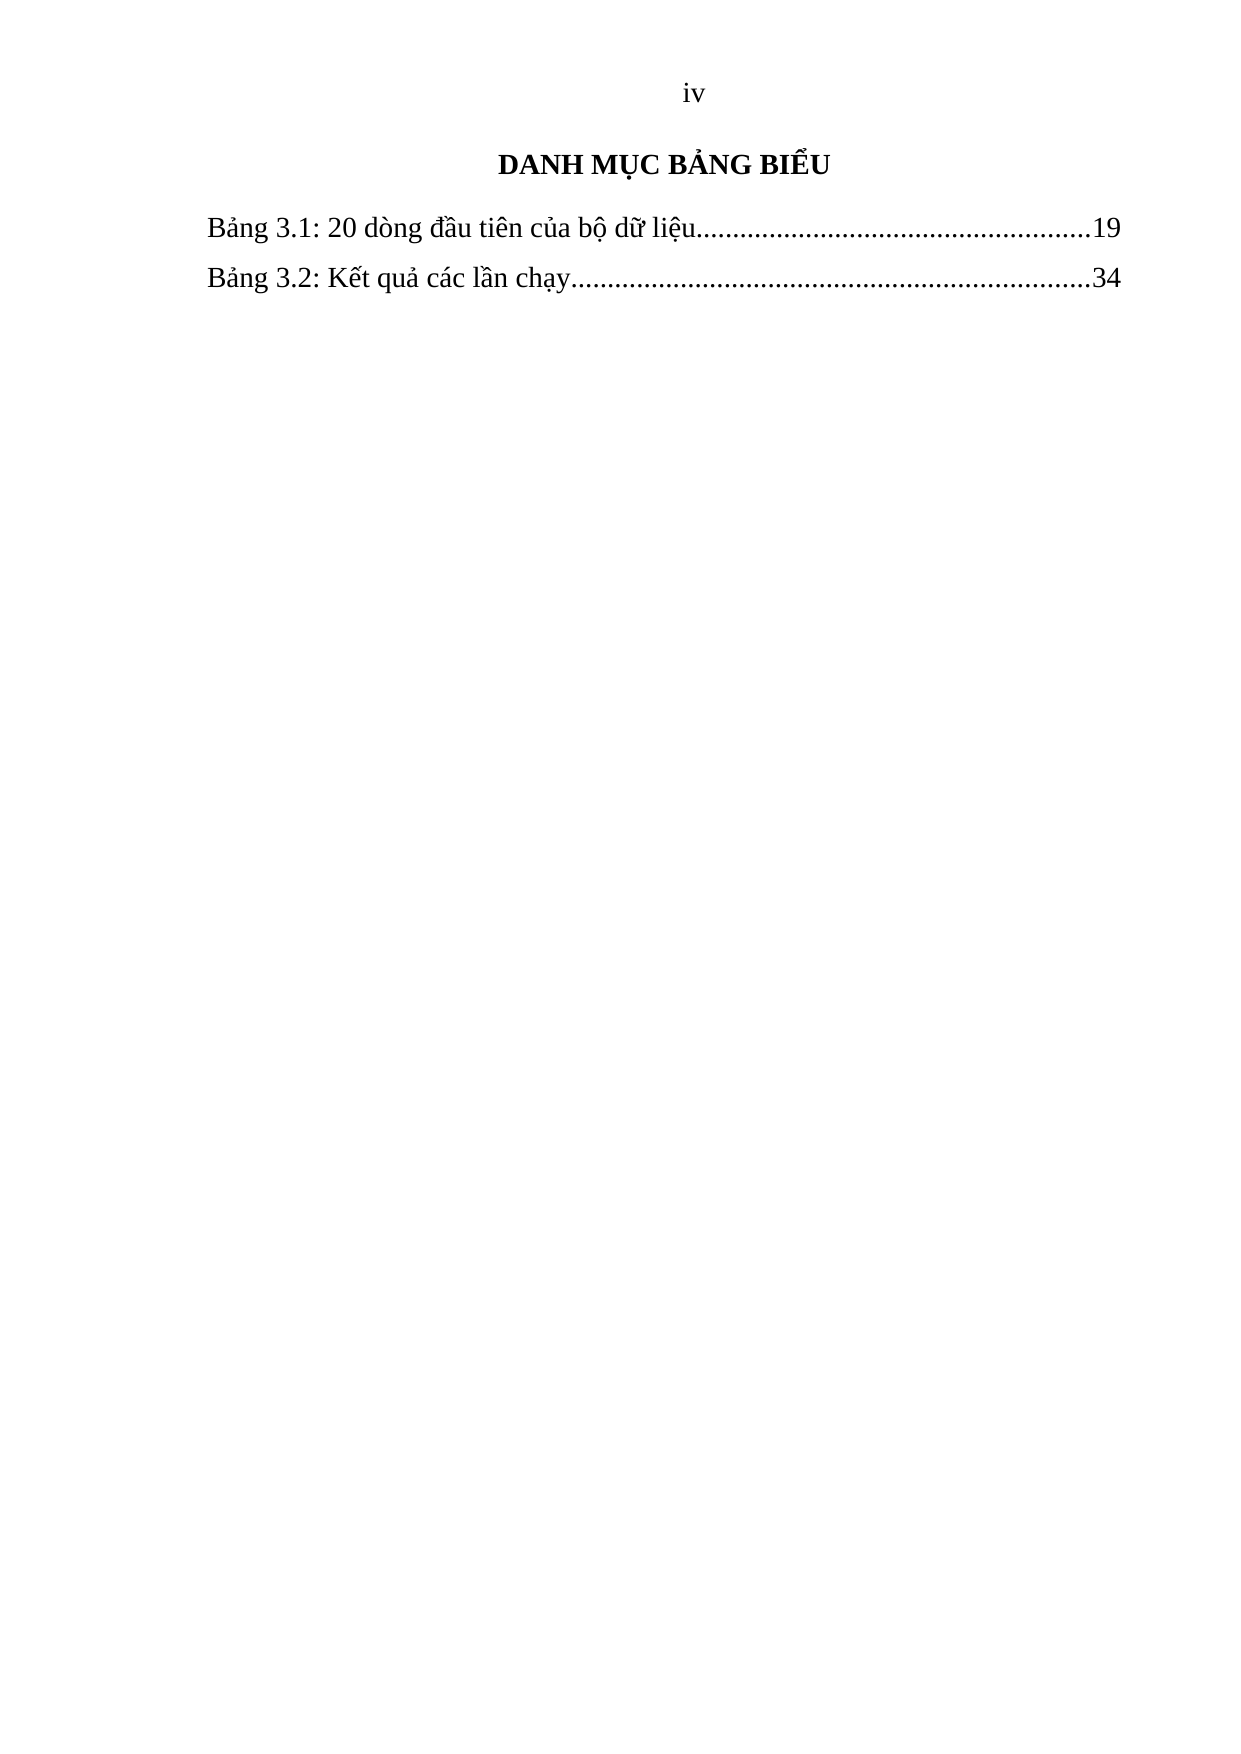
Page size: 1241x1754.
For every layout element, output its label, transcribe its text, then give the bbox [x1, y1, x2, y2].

text Bảng 3.1: 20 dòng đầu tiên của bộ dữ liệu 19 [207, 210, 1122, 243]
text Bảng 3.2: Kết quả các lần chạy 34 [207, 260, 1122, 294]
subtitle DANH MỤC BẢNG BIỂU [207, 147, 1122, 181]
